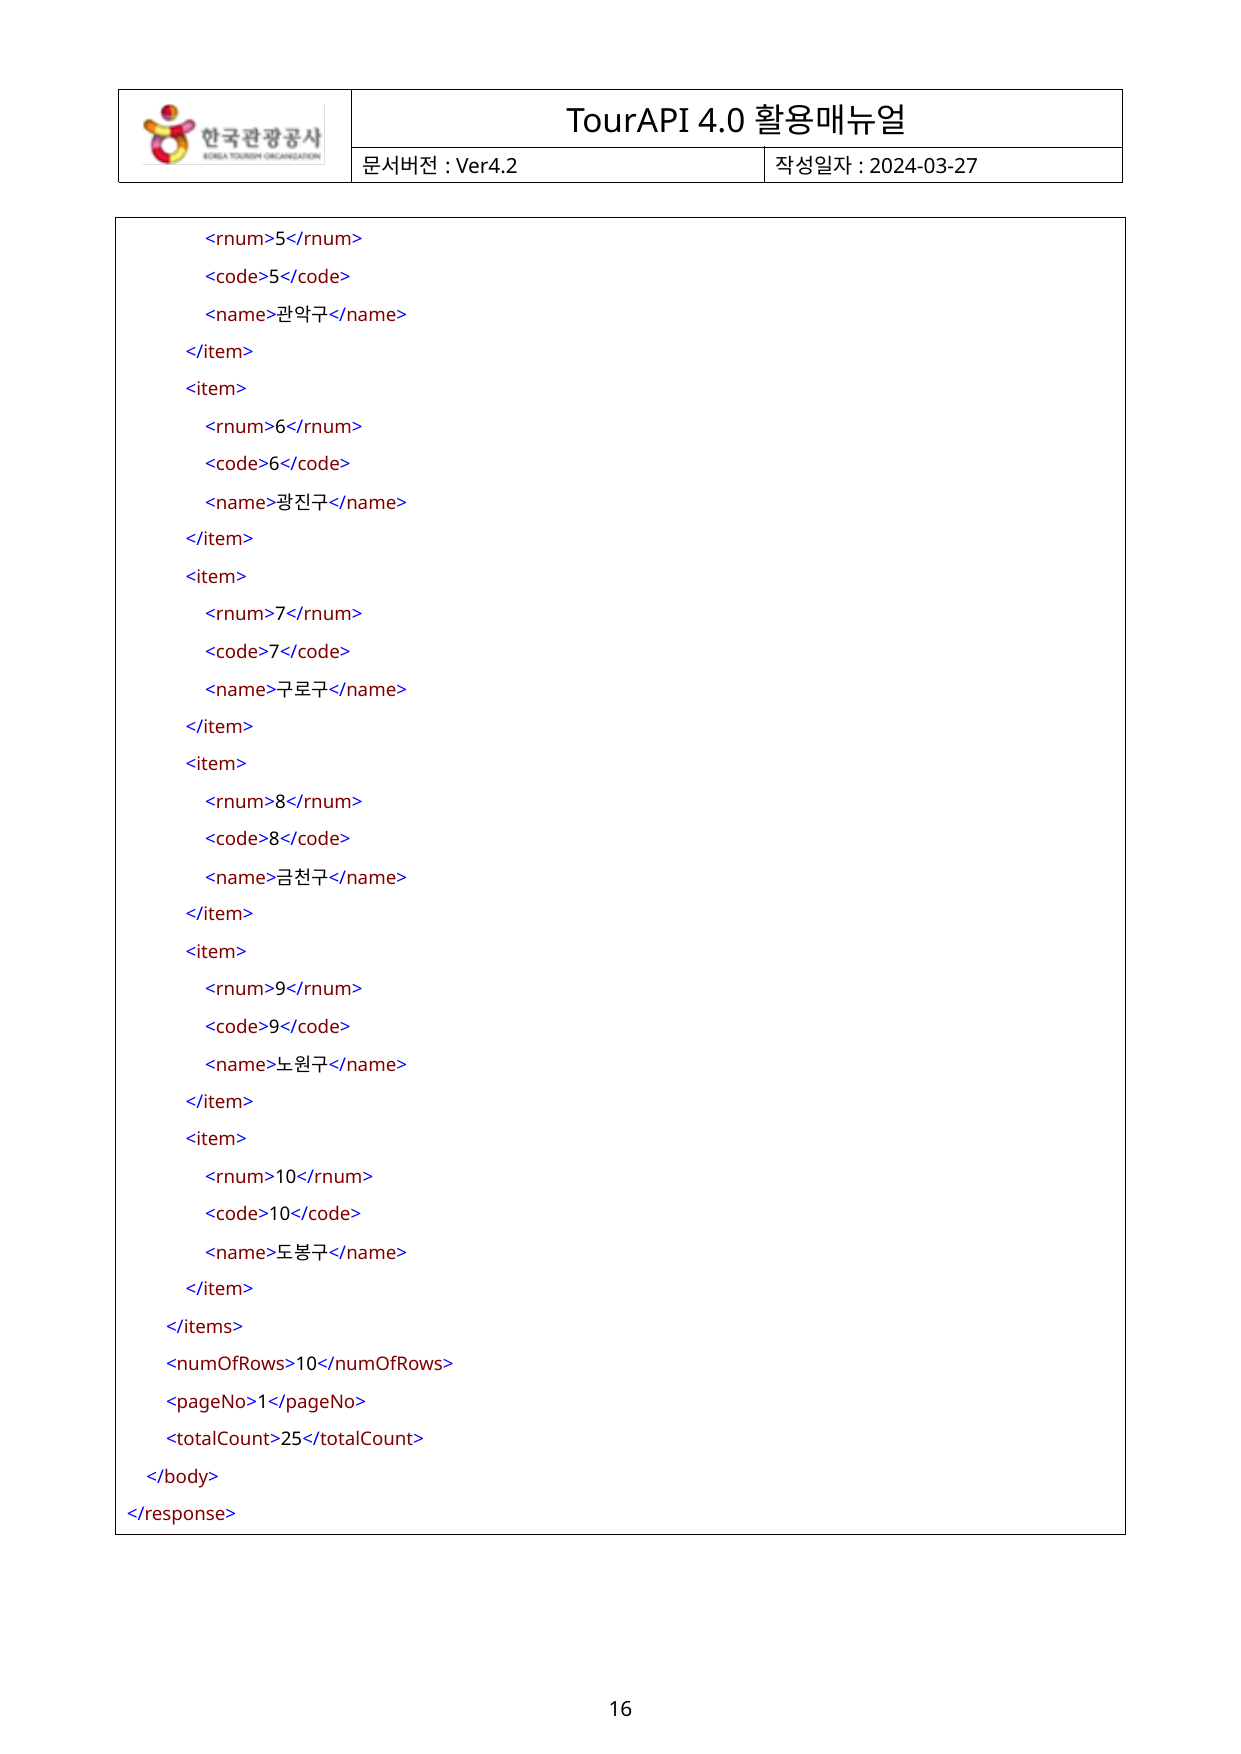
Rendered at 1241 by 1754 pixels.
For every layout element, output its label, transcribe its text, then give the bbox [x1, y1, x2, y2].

picture [142, 104, 327, 167]
